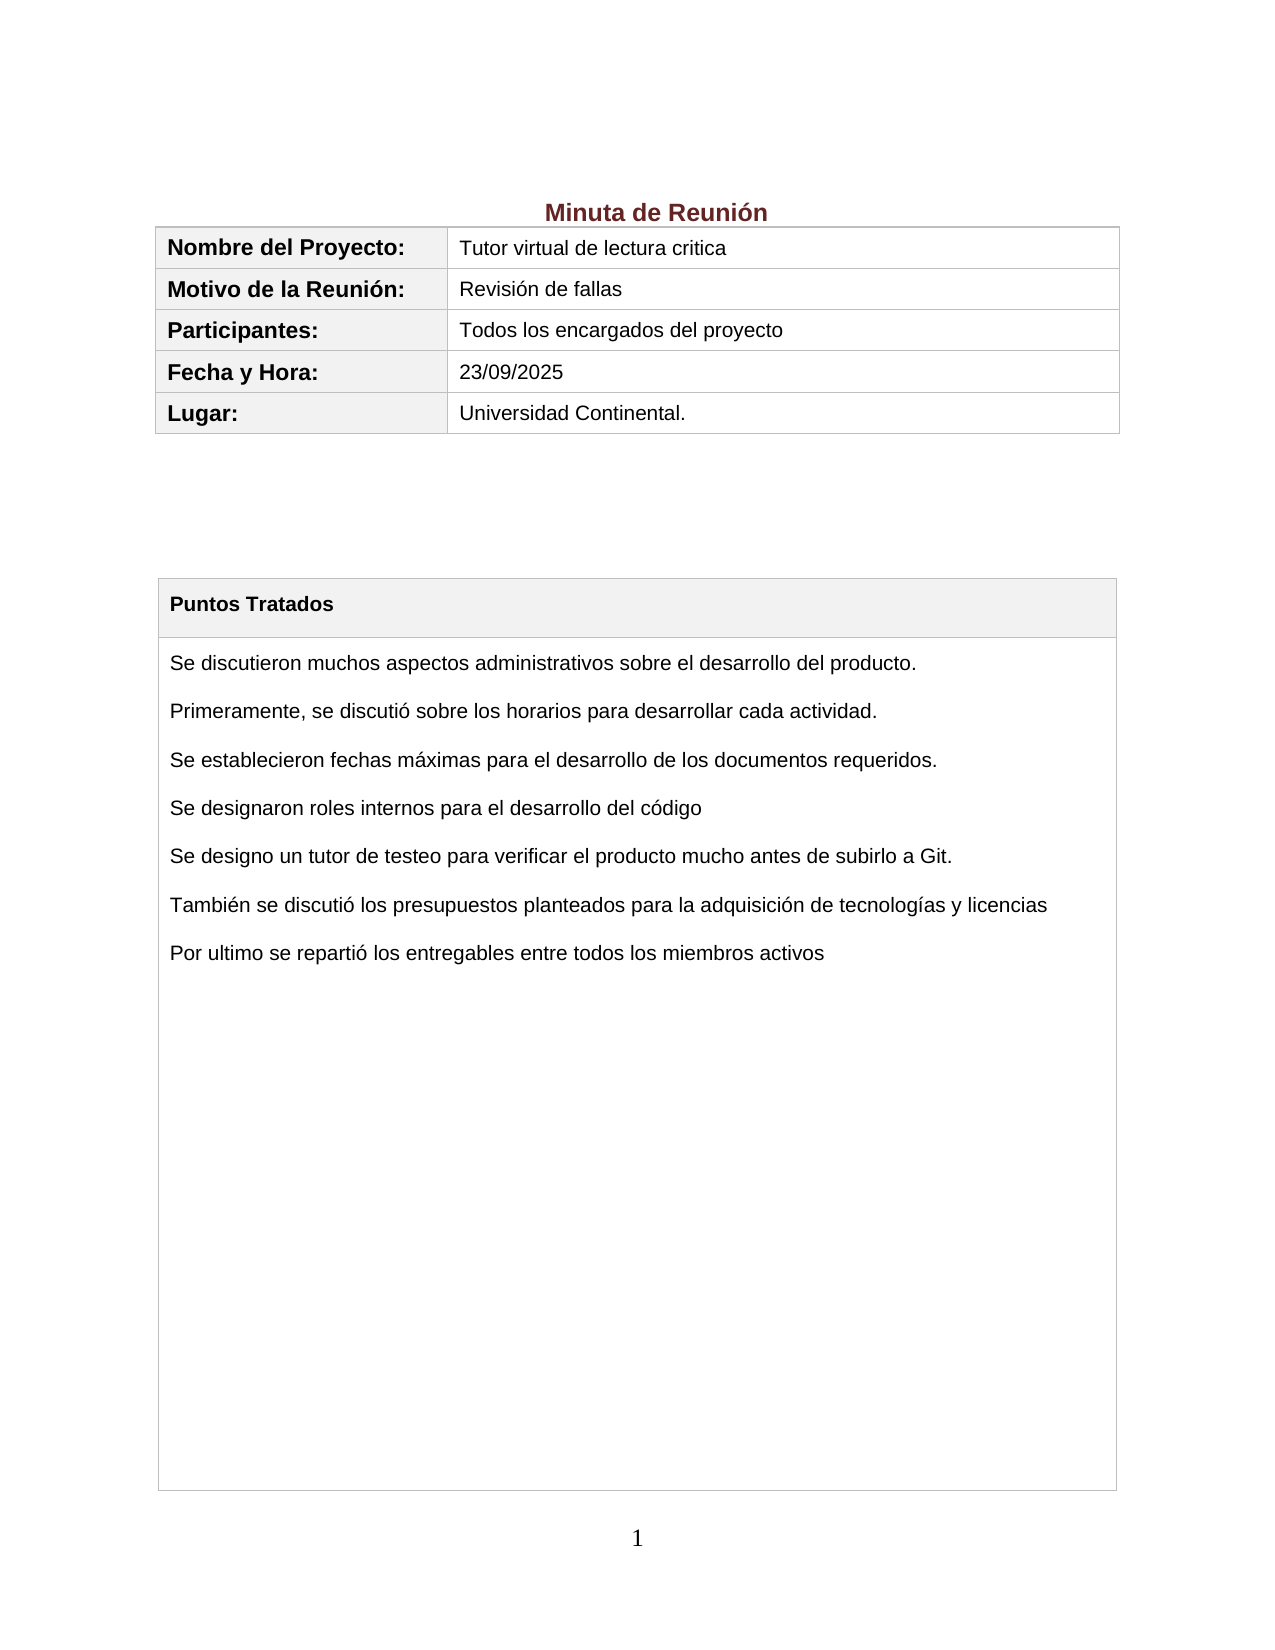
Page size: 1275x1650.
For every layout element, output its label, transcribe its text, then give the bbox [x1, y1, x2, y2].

table_cell Lugar: [156, 393, 447, 433]
table_header Nombre del Proyecto: [156, 228, 447, 268]
table_header Tutor virtual de lectura critica [448, 228, 1119, 268]
table_cell Todos los encargados del proyecto [448, 310, 1119, 350]
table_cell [159, 638, 1116, 1490]
subtitle Minuta de Reunión [215, 198, 1098, 226]
table_cell Revisión de fallas [448, 269, 1119, 309]
table_cell Universidad Continental. [448, 393, 1119, 433]
table_cell Participantes: [156, 310, 447, 350]
table_cell Motivo de la Reunión: [156, 269, 447, 309]
table_header Puntos Tratados [159, 579, 1116, 637]
table_cell Fecha y Hora: [156, 351, 447, 392]
table_cell 23/09/2025 [448, 351, 1119, 392]
